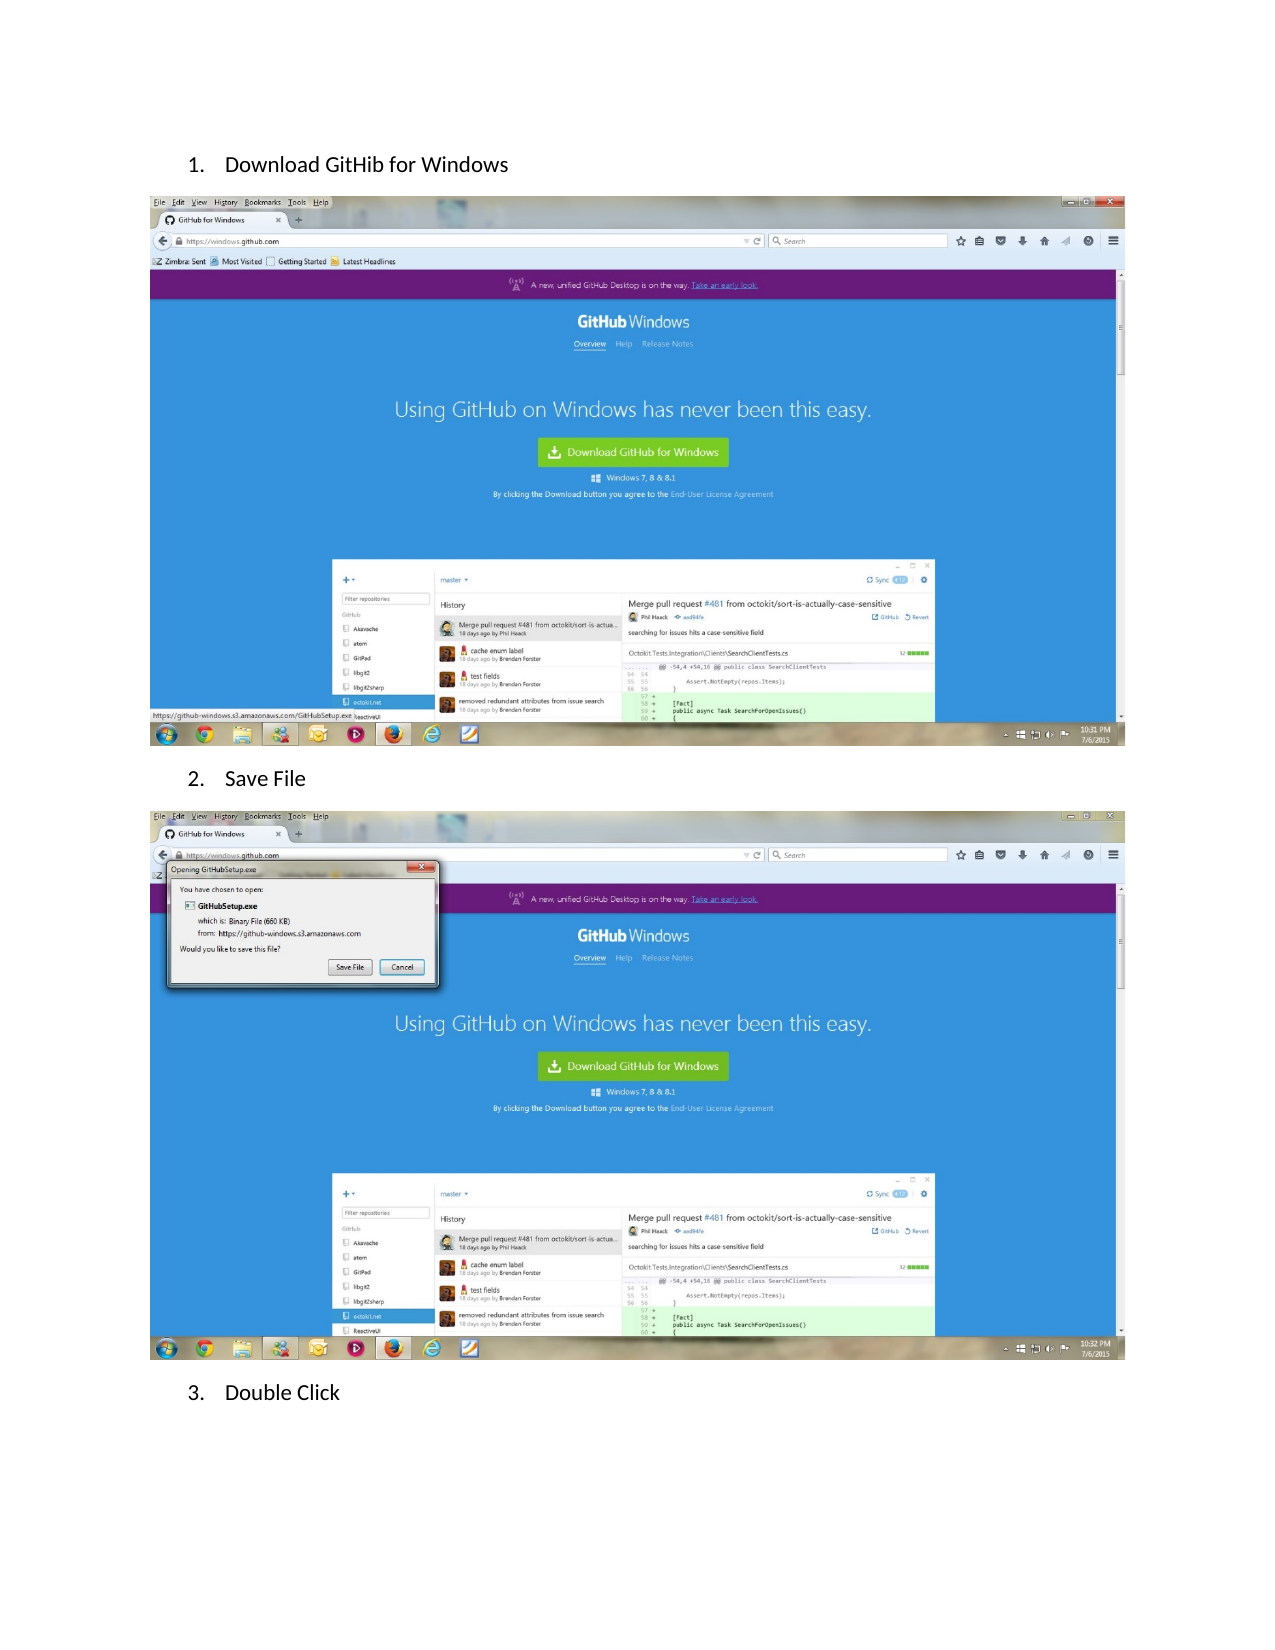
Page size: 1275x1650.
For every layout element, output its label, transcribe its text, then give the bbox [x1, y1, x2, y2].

picture [150, 811, 1125, 1360]
list Download GitHib for Windows [187, 150, 1125, 178]
list Double Click [187, 1378, 1125, 1406]
list Save File [187, 764, 1125, 792]
picture [150, 196, 1125, 746]
